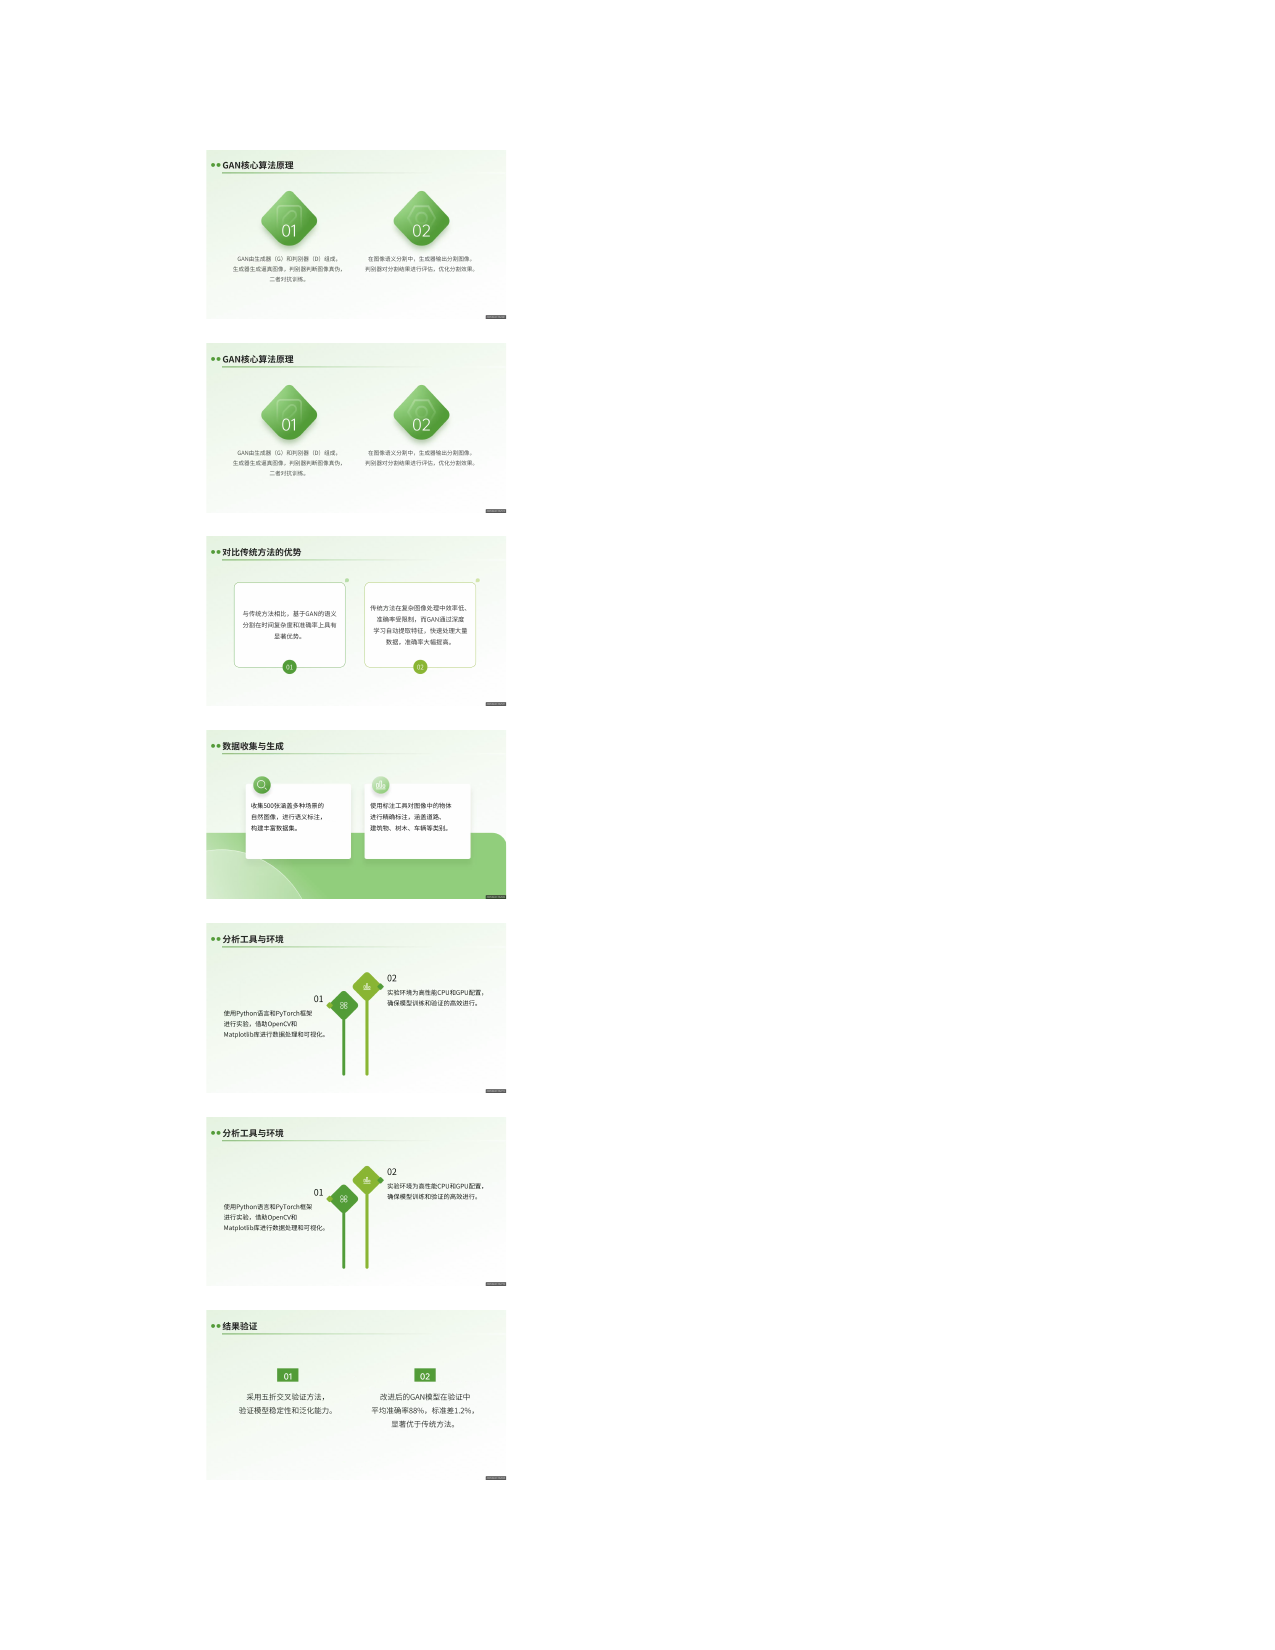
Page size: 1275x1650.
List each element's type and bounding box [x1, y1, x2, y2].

picture [206, 1117, 507, 1286]
picture [206, 150, 507, 319]
picture [206, 923, 507, 1093]
picture [206, 536, 507, 706]
picture [206, 730, 507, 899]
picture [206, 1310, 507, 1480]
picture [206, 343, 507, 513]
